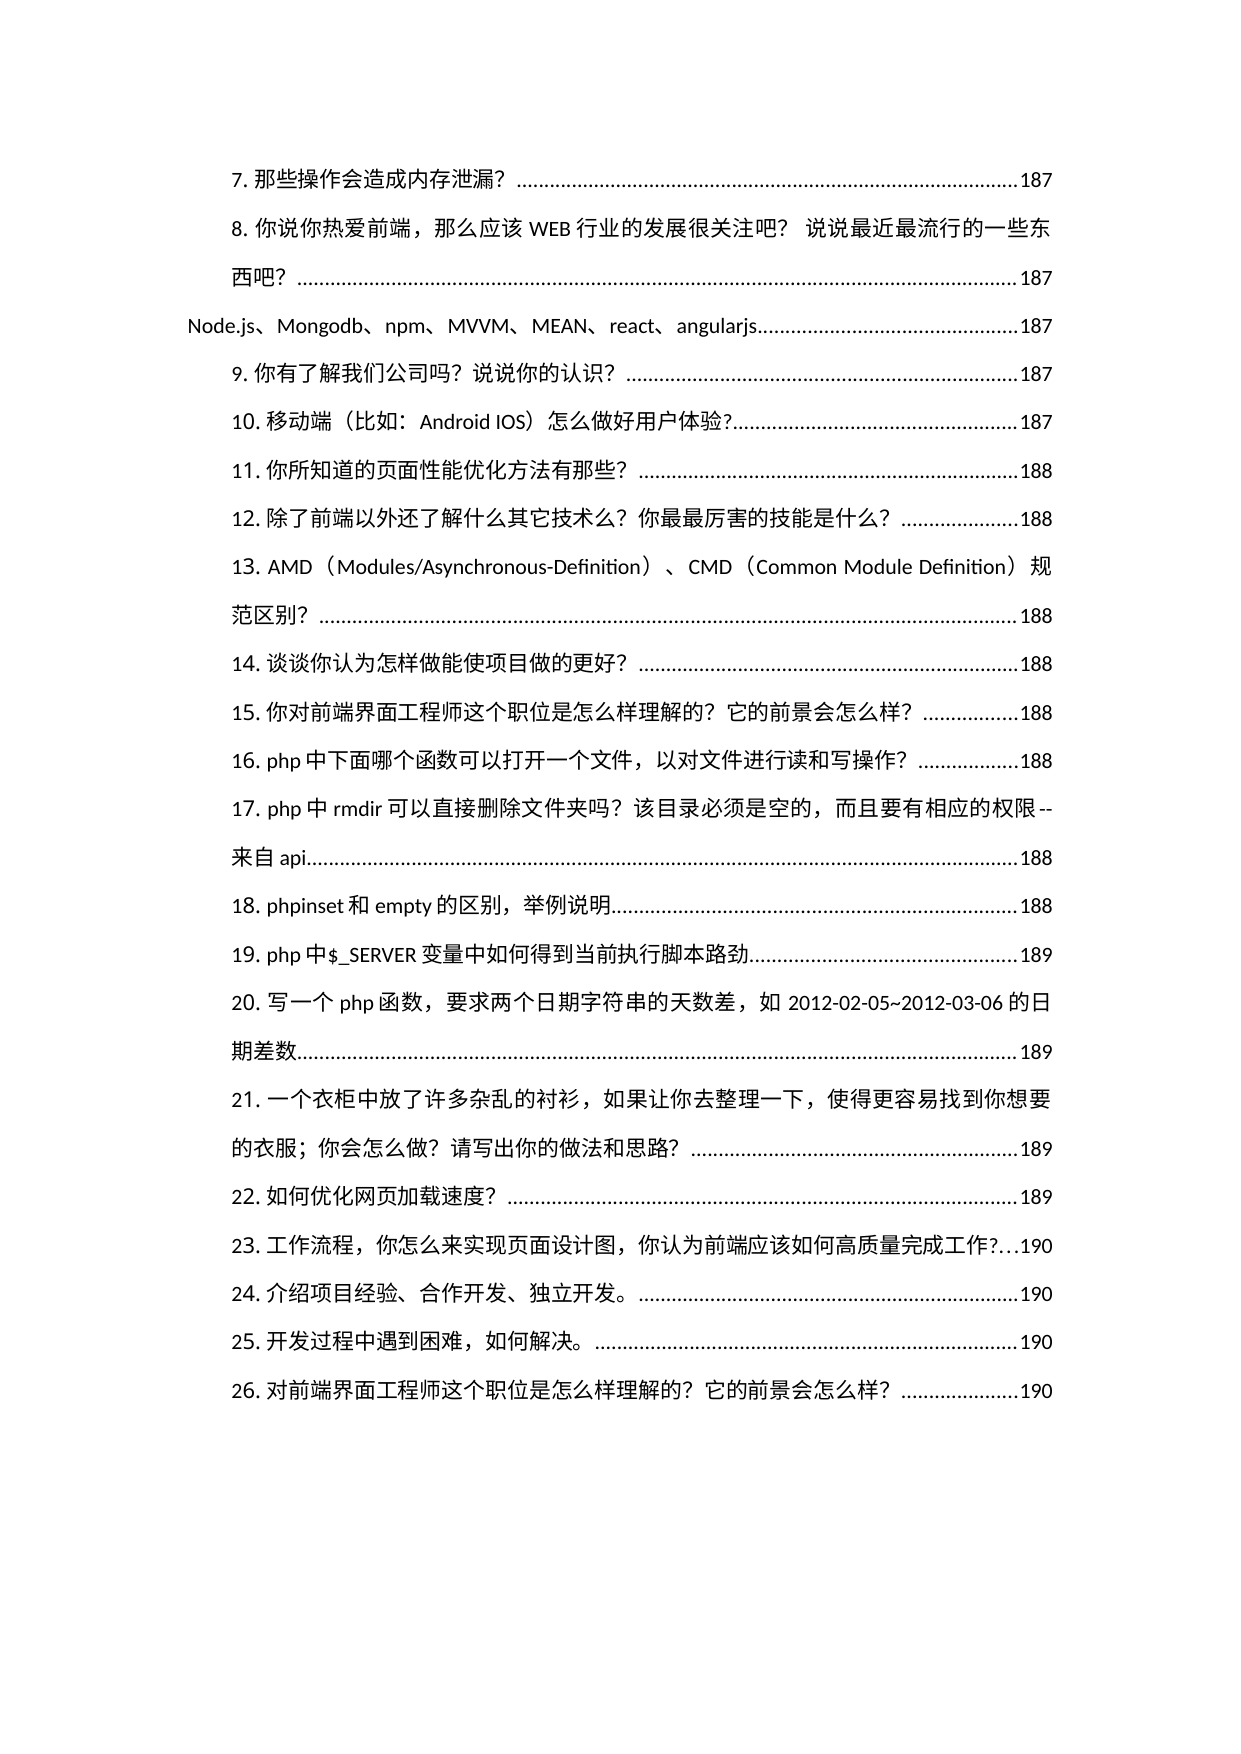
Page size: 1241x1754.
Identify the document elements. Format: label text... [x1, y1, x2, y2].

text 18. phpinset和empty的区别，举例说明 188 [231, 888, 1053, 921]
text 22. 如何优化网页加载速度？ 189 [231, 1179, 1053, 1212]
text 19. php中$_SERVER变量中如何得到当前执行脚本路劲 189 [231, 937, 1053, 969]
text 24. 介绍项目经验、合作开发、独立开发。 190 [231, 1276, 1053, 1308]
text 17. php中rmdir可以直接删除文件夹吗？该目录必须是空的，而且要有相应的权限--来自api 188 [231, 791, 1053, 872]
text 12. 除了前端以外还了解什么其它技术么？你最最厉害的技能是什么？ 188 [231, 501, 1053, 533]
text 15. 你对前端界面工程师这个职位是怎么样理解的？它的前景会怎么样？ 188 [231, 694, 1053, 727]
text 7. 那些操作会造成内存泄漏？ 187 [231, 162, 1053, 194]
text 8. 你说你热爱前端，那么应该WEB行业的发展很关注吧？ 说说最近最流行的一些东西吧？ 187 [231, 210, 1053, 292]
text 20. 写一个php函数，要求两个日期字符串的天数差，如2012-02-05~2012-03-06的日期差数 189 [231, 985, 1053, 1066]
text 25. 开发过程中遇到困难，如何解决。 190 [231, 1324, 1053, 1357]
text Node.js、Mongodb、npm、MVVM、MEAN、react、angularjs 187 [187, 307, 1053, 340]
text 16. php中下面哪个函数可以打开一个文件，以对文件进行读和写操作？ 188 [231, 743, 1053, 775]
text 11. 你所知道的页面性能优化方法有那些？ 188 [231, 452, 1053, 485]
text 10. 移动端（比如：Android IOS）怎么做好用户体验? 187 [231, 404, 1053, 437]
text 14. 谈谈你认为怎样做能使项目做的更好？ 188 [231, 646, 1053, 679]
text 23. 工作流程，你怎么来实现页面设计图，你认为前端应该如何高质量完成工作? 190 [231, 1227, 1053, 1260]
text 9. 你有了解我们公司吗？说说你的认识？ 187 [231, 356, 1053, 388]
text 21. 一个衣柜中放了许多杂乱的衬衫，如果让你去整理一下，使得更容易找到你想要的衣服；你会怎么做？请写出你的做法和思路？ 189 [231, 1082, 1053, 1163]
text 26. 对前端界面工程师这个职位是怎么样理解的？它的前景会怎么样？ 190 [231, 1372, 1053, 1405]
text 13. AMD（Modules/Asynchronous-Definition）、CMD（Common Module Definition）规范区别？ 188 [231, 549, 1053, 630]
